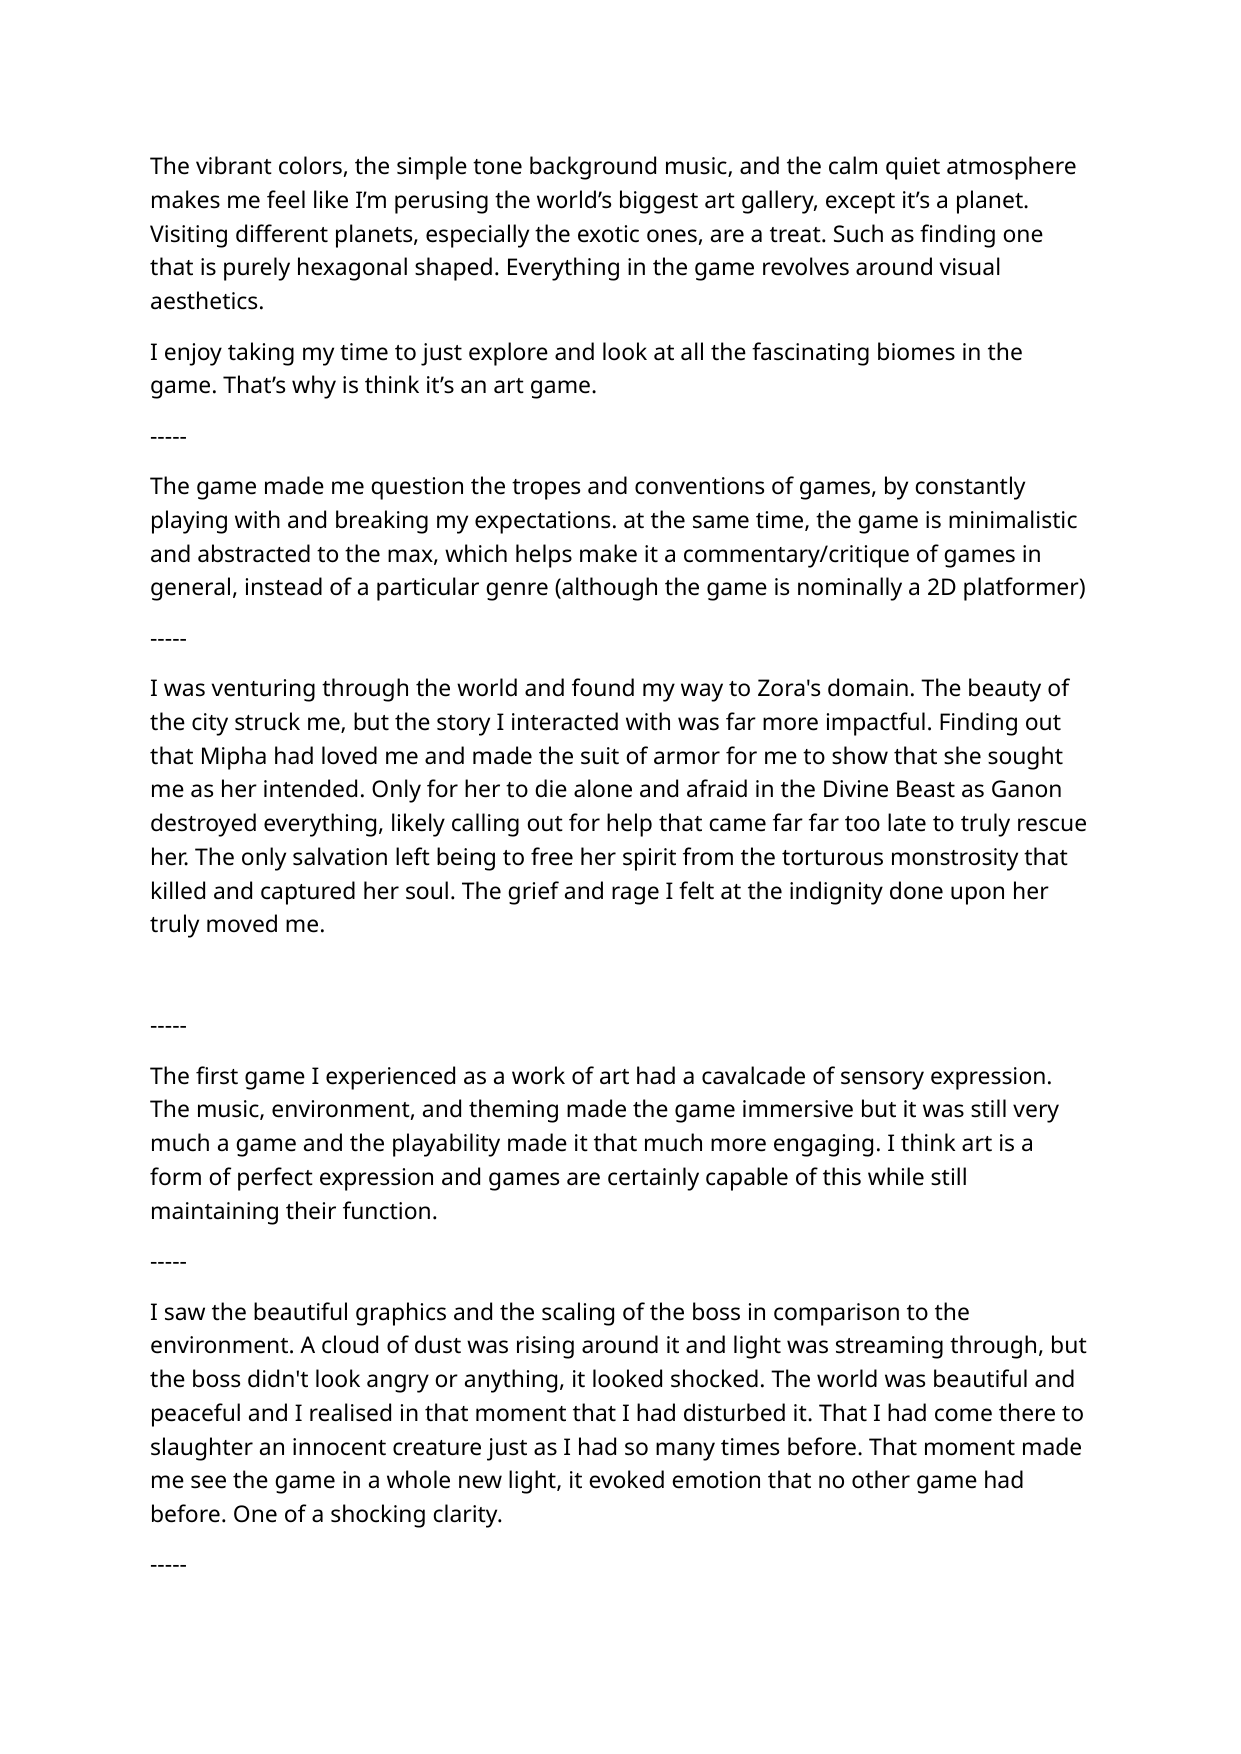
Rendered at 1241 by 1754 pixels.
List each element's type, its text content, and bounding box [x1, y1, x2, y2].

text ----- [150, 1548, 1090, 1579]
text I enjoy taking my time to just explore and look at all the fascinating biomes in the game. That’s why is think it’s an art game. [150, 335, 1090, 400]
text The vibrant colors, the simple tone background music, and the calm quiet atmosphere makes me feel like I’m perusing the world’s biggest art gallery, except it’s a planet. Visiting different planets, especially the exotic ones, are a treat. Such as finding one that is purely hexagonal shaped. Everything in the game revolves around visual aesthetics. [150, 150, 1090, 316]
text I was venturing through the world and found my way to Zora's domain. The beauty of the city struck me, but the story I interacted with was far more impactful. Finding out that Mipha had loved me and made the suit of armor for me to show that she sought me as her intended. Only for her to die alone and afraid in the Divine Beast as Ganon destroyed everything, likely calling out for help that came far far too late to truly rescue her. The only salvation left being to free her spirit from the torturous monstrosity that killed and captured her soul. The grief and rage I felt at the indignity done upon her truly moved me. [150, 672, 1090, 939]
text The first game I experienced as a work of art had a cavalcade of sensory expression. The music, environment, and theming made the game immersive but it was still very much a game and the playability made it that much more engaging. I think art is a form of perfect expression and games are certainly capable of this while still maintaining their function. [150, 1059, 1090, 1226]
text ----- [150, 1245, 1090, 1276]
text ----- [150, 622, 1090, 653]
text The game made me question the tropes and conventions of games, by constantly playing with and breaking my expectations. at the same time, the game is minimalistic and abstracted to the max, which helps make it a commentary/critique of games in general, instead of a particular genre (although the game is nominally a 2D platformer) [150, 470, 1090, 602]
text I saw the beautiful graphics and the scaling of the boss in comparison to the environment. A cloud of dust was rising around it and light was streaming through, but the boss didn't look angry or anything, it looked shocked. The world was beautiful and peaceful and I realised in that moment that I had disturbed it. That I had come there to slaughter an innocent creature just as I had so many times before. That moment made me see the game in a whole new light, it evoked emotion that no other game had before. One of a shocking clarity. [150, 1295, 1090, 1529]
text ----- [150, 1009, 1090, 1040]
text ----- [150, 419, 1090, 451]
